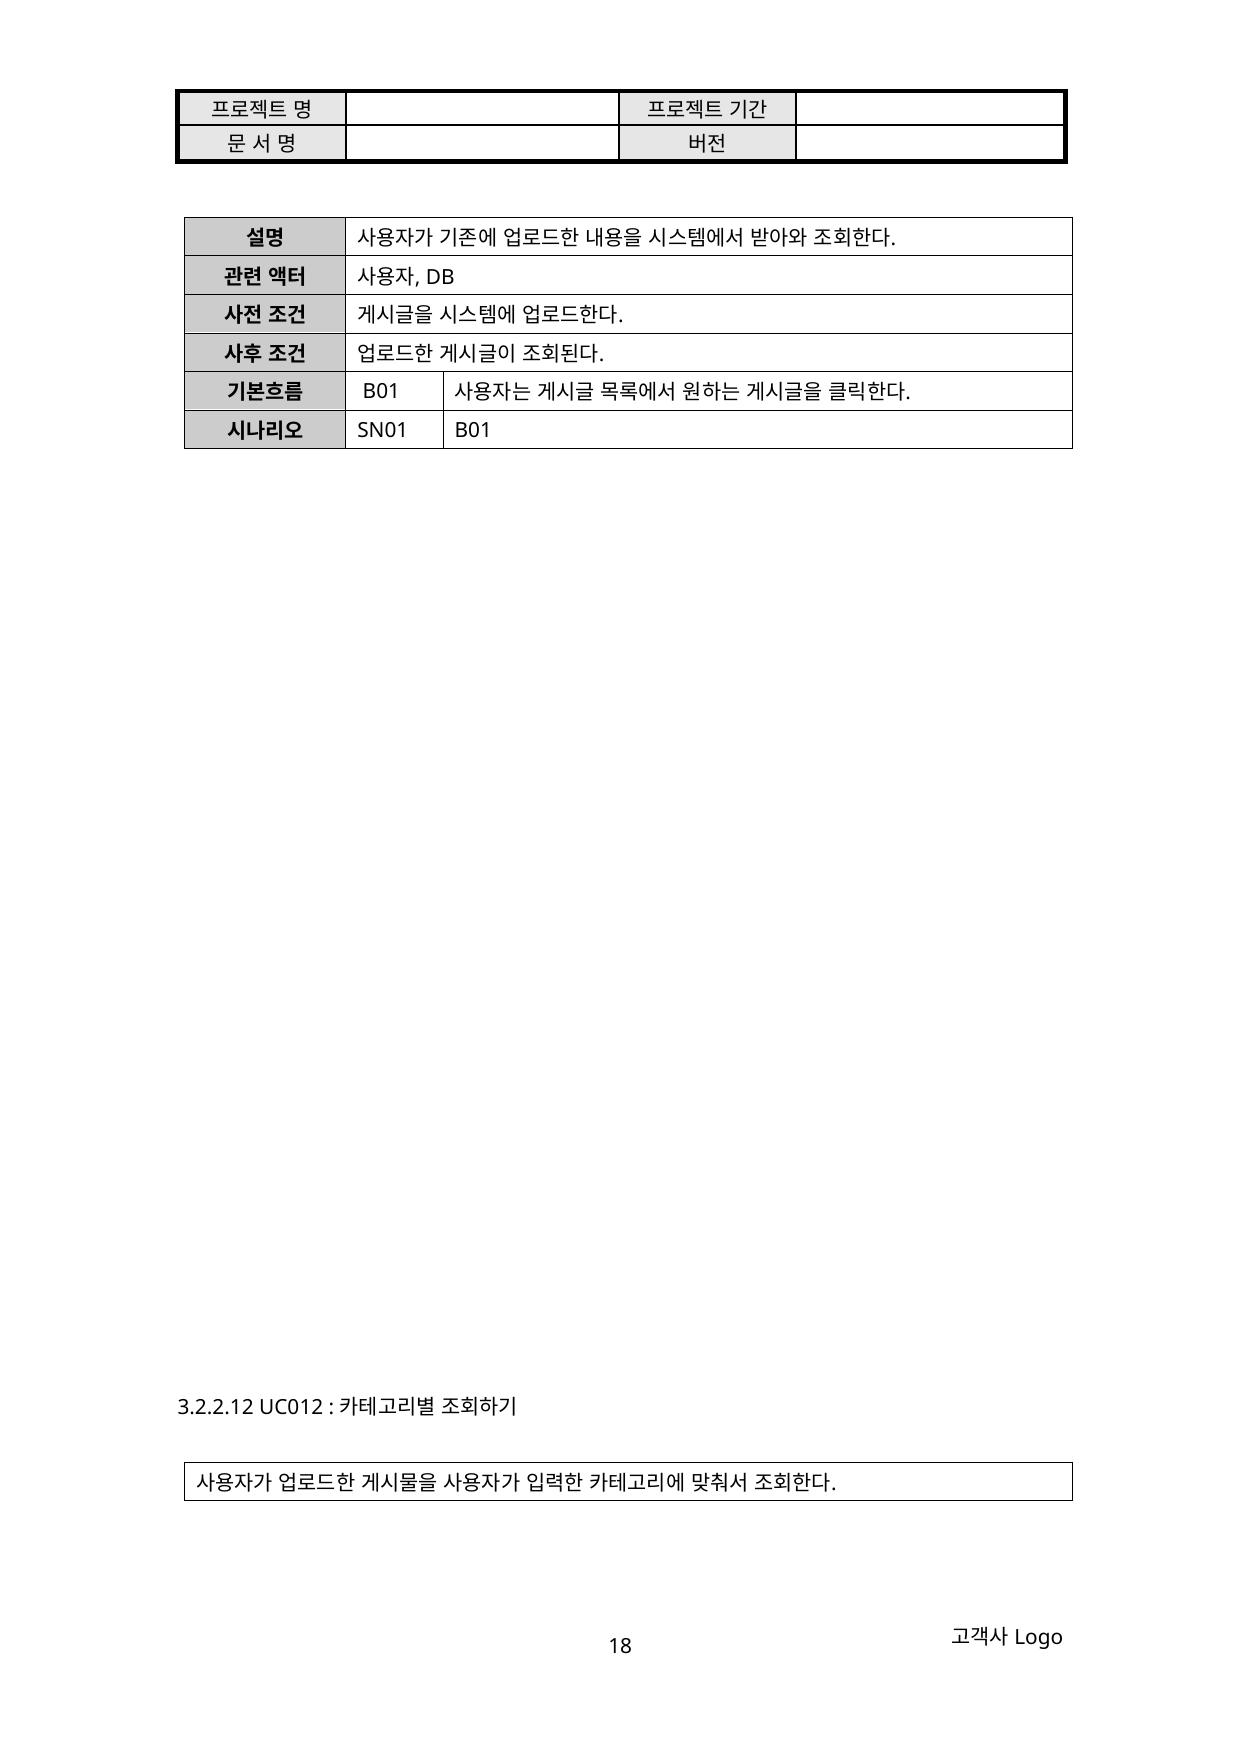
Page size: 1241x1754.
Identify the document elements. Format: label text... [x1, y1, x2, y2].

table_cell B01 [444, 411, 1072, 448]
table_cell 시나리오 [185, 411, 345, 448]
table_cell 기본흐름 [185, 372, 345, 409]
table_header 사용자가 기존에 업로드한 내용을 시스템에서 받아와 조회한다. [346, 218, 1072, 255]
table_cell 사후 조건 [185, 334, 345, 371]
table_cell 사용자는 게시글 목록에서 원하는 게시글을 클릭한다. [444, 372, 1072, 409]
table_header 사용자가 업로드한 게시물을 사용자가 입력한 카테고리에 맞춰서 조회한다. [185, 1463, 1072, 1500]
table_cell 사용자, DB [346, 256, 1072, 294]
table_cell B01 [346, 372, 443, 409]
table_cell 사전 조건 [185, 295, 345, 332]
table_cell 게시글을 시스템에 업로드한다. [346, 295, 1072, 332]
table_header 설명 [185, 218, 345, 255]
table_cell SN01 [346, 411, 443, 448]
table_cell 관련 액터 [185, 256, 345, 294]
text 3.2.2.12 UC012 : 카테고리별 조회하기 [177, 1387, 1063, 1424]
table_cell 업로드한 게시글이 조회된다. [346, 334, 1072, 371]
